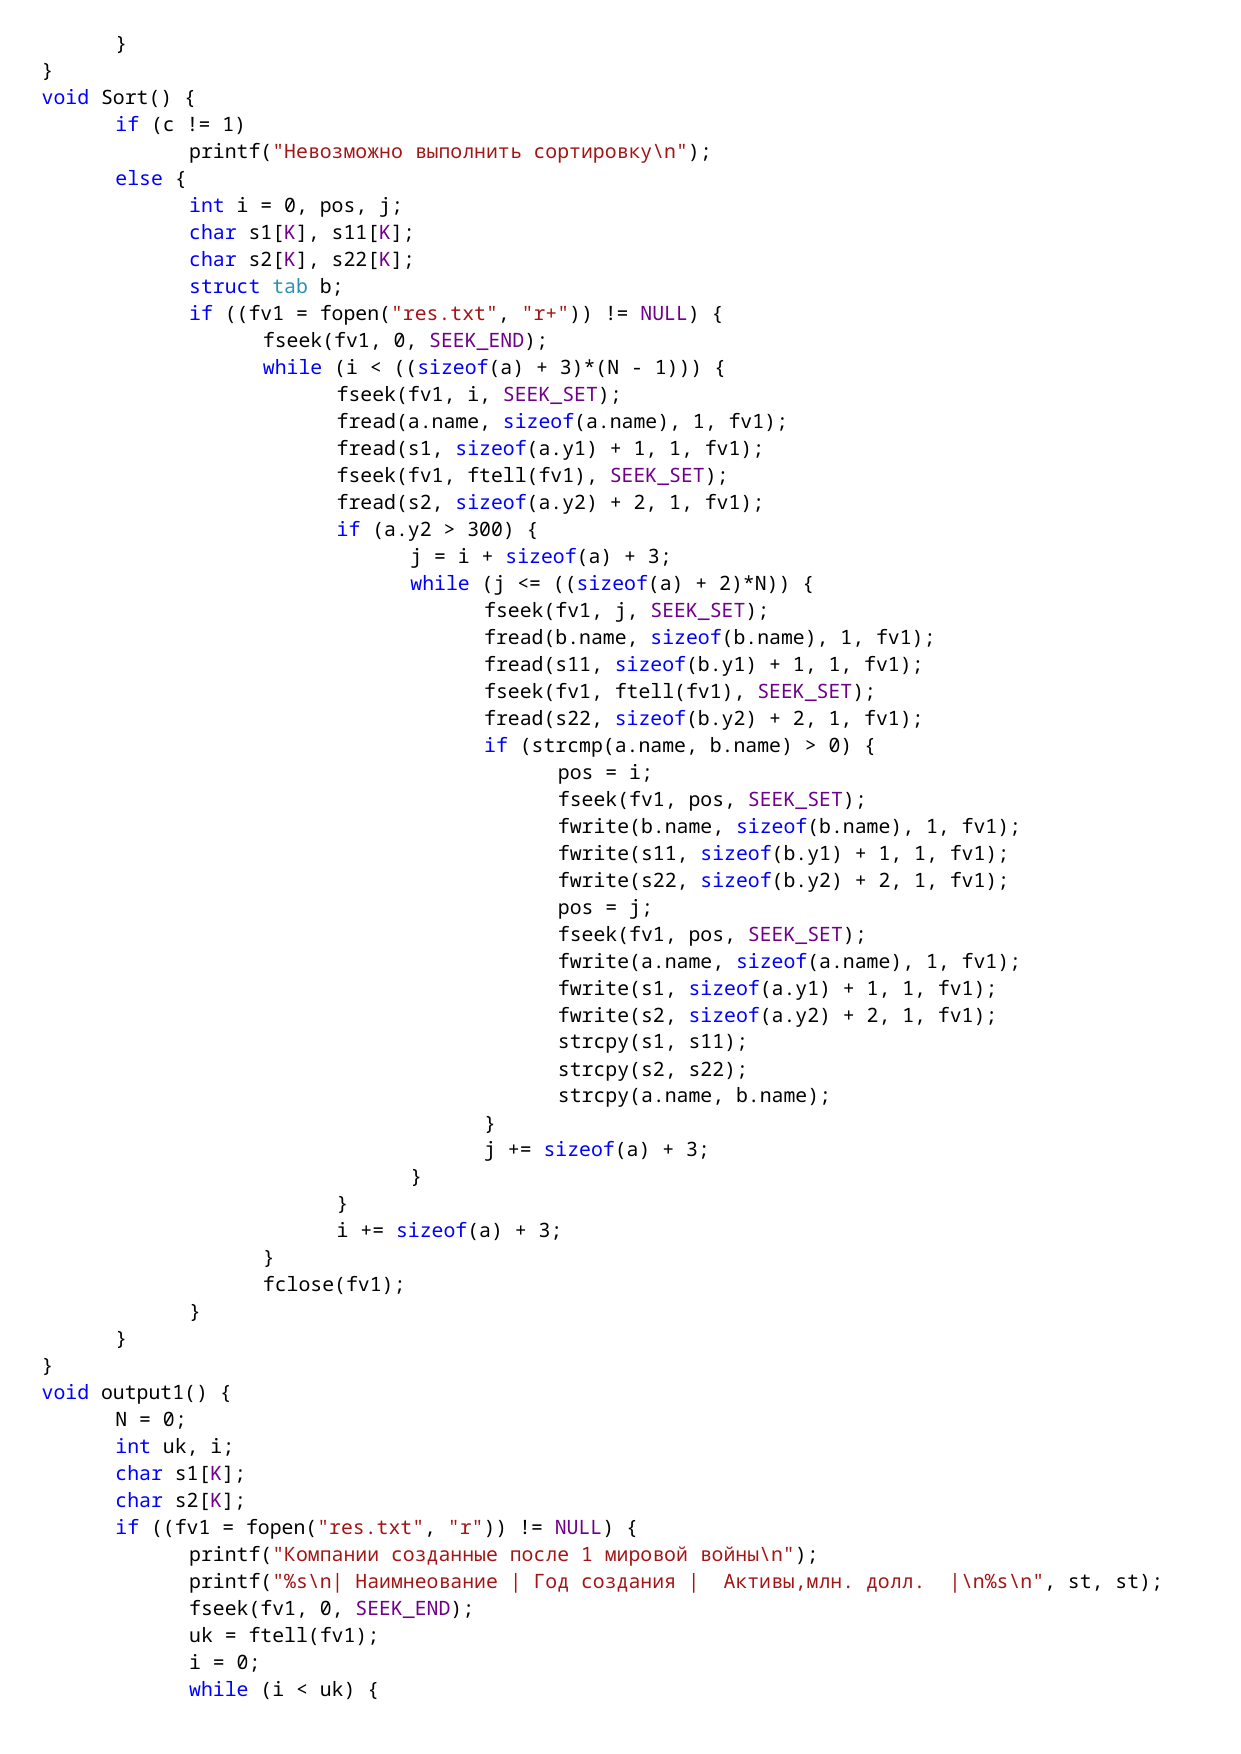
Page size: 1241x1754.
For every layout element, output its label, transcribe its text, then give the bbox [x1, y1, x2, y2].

text fwrite(s2, sizeof(a.y2) + 2, 1, fv1); [41, 1001, 1199, 1028]
text } [41, 1352, 1199, 1378]
text pos = j; [41, 893, 1199, 920]
text fread(a.name, sizeof(a.name), 1, fv1); [41, 407, 1199, 434]
text } [41, 1298, 1199, 1324]
text if ((fv1 = fopen("res.txt", "r")) != NULL) { [41, 1513, 1199, 1540]
text char s2[K], s22[K]; [41, 245, 1199, 272]
text } [41, 1163, 1199, 1190]
text fread(s2, sizeof(a.y2) + 2, 1, fv1); [41, 488, 1199, 515]
text fseek(fv1, ftell(fv1), SEEK_SET); [41, 461, 1199, 488]
text fclose(fv1); [41, 1271, 1199, 1298]
text fseek(fv1, i, SEEK_SET); [41, 380, 1199, 407]
text int i = 0, pos, j; [41, 191, 1199, 218]
text } [41, 29, 1199, 57]
text strcpy(a.name, b.name); [41, 1082, 1199, 1109]
text if (a.y2 > 300) { [41, 515, 1199, 542]
text fread(s1, sizeof(a.y1) + 1, 1, fv1); [41, 434, 1199, 461]
text printf("Компании созданные после 1 мировой войны\n"); [41, 1540, 1199, 1567]
text printf("%s\n| Наимнеование | Год создания | Активы,млн. долл. |\n%s\n", st, st); [41, 1567, 1199, 1594]
text while (i < ((sizeof(a) + 3)*(N - 1))) { [41, 353, 1199, 380]
text j += sizeof(a) + 3; [41, 1136, 1199, 1163]
text if (c != 1) [41, 111, 1199, 137]
text fwrite(b.name, sizeof(b.name), 1, fv1); [41, 812, 1199, 839]
text else { [41, 164, 1199, 191]
text void Sort() { [41, 83, 1199, 111]
text } [41, 1190, 1199, 1217]
text j = i + sizeof(a) + 3; [41, 542, 1199, 569]
text while (j <= ((sizeof(a) + 2)*N)) { [41, 569, 1199, 596]
text fseek(fv1, 0, SEEK_END); [41, 1594, 1199, 1621]
text fwrite(a.name, sizeof(a.name), 1, fv1); [41, 947, 1199, 974]
text char s2[K]; [41, 1486, 1199, 1513]
text fseek(fv1, j, SEEK_SET); [41, 596, 1199, 623]
text int uk, i; [41, 1432, 1199, 1459]
text fseek(fv1, ftell(fv1), SEEK_SET); [41, 677, 1199, 704]
text i += sizeof(a) + 3; [41, 1217, 1199, 1244]
text struct tab b; [41, 272, 1199, 299]
text strcpy(s2, s22); [41, 1055, 1199, 1082]
text } [41, 1109, 1199, 1136]
text fseek(fv1, pos, SEEK_SET); [41, 920, 1199, 947]
text fseek(fv1, 0, SEEK_END); [41, 326, 1199, 353]
text } [41, 1324, 1199, 1352]
text void output1() { [41, 1378, 1199, 1406]
text pos = i; [41, 758, 1199, 785]
text i = 0; [41, 1648, 1199, 1675]
text fread(s22, sizeof(b.y2) + 2, 1, fv1); [41, 704, 1199, 731]
text } [41, 1244, 1199, 1271]
text char s1[K], s11[K]; [41, 218, 1199, 245]
text fwrite(s22, sizeof(b.y2) + 2, 1, fv1); [41, 866, 1199, 893]
text while (i < uk) { [41, 1675, 1199, 1702]
text fwrite(s1, sizeof(a.y1) + 1, 1, fv1); [41, 974, 1199, 1001]
text fseek(fv1, pos, SEEK_SET); [41, 785, 1199, 812]
text } [41, 57, 1199, 83]
text if (strcmp(a.name, b.name) > 0) { [41, 731, 1199, 758]
text fwrite(s11, sizeof(b.y1) + 1, 1, fv1); [41, 839, 1199, 866]
text N = 0; [41, 1406, 1199, 1432]
text printf("Невозможно выполнить сортировку\n"); [41, 137, 1199, 164]
text uk = ftell(fv1); [41, 1621, 1199, 1648]
text fread(b.name, sizeof(b.name), 1, fv1); [41, 623, 1199, 650]
text if ((fv1 = fopen("res.txt", "r+")) != NULL) { [41, 299, 1199, 326]
text strcpy(s1, s11); [41, 1028, 1199, 1055]
text char s1[K]; [41, 1459, 1199, 1486]
text fread(s11, sizeof(b.y1) + 1, 1, fv1); [41, 650, 1199, 677]
